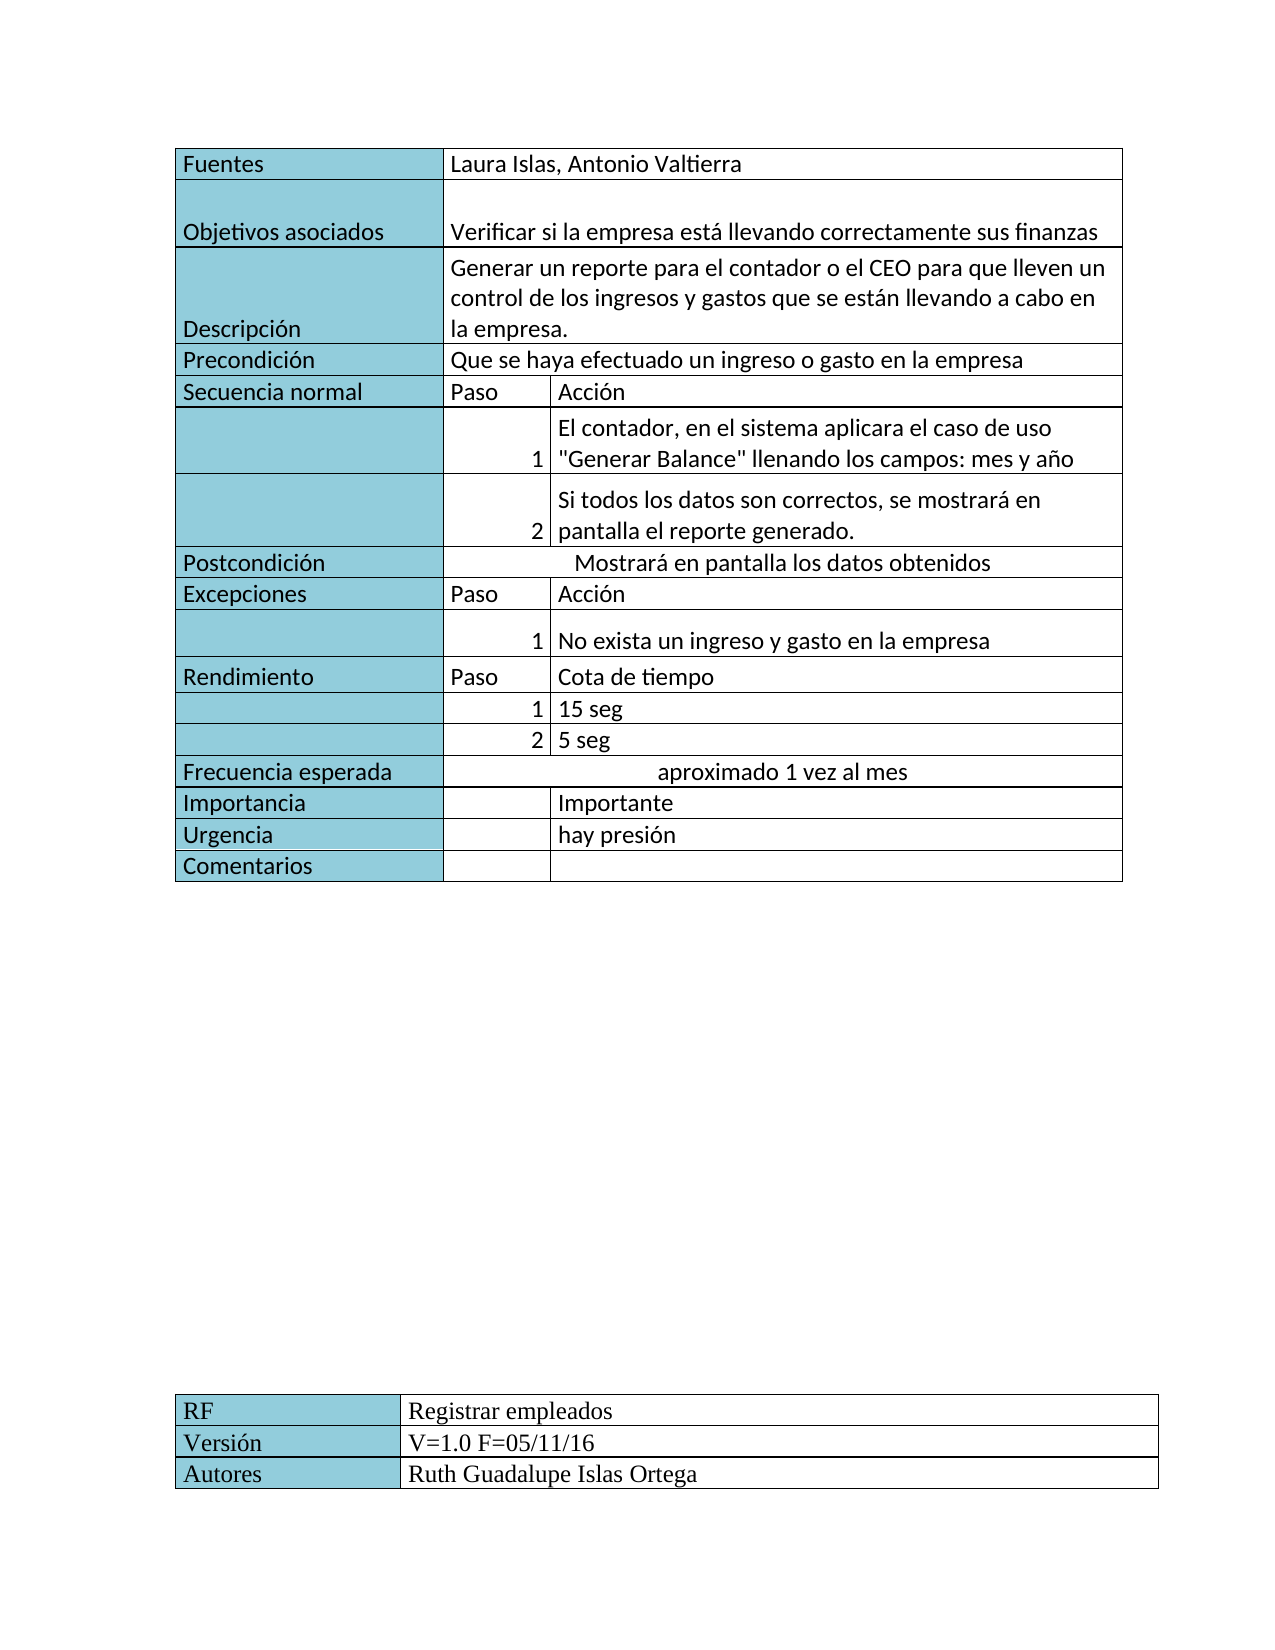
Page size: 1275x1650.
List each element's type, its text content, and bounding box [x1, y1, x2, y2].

table_cell Cota de tiempo [551, 657, 1122, 692]
table_cell Versión [176, 1426, 400, 1456]
table_cell [444, 819, 550, 849]
table_cell [176, 474, 443, 546]
table_header Registrar empleados [401, 1395, 1158, 1425]
table_cell Descripción [176, 248, 443, 343]
table_cell Mostrará en pantalla los datos obtenidos [444, 547, 1122, 577]
table_cell [176, 610, 443, 656]
table_cell Importante [551, 788, 1122, 818]
table_cell V=1.0 F=05/11/16 [401, 1426, 1158, 1456]
table_cell Paso [444, 376, 550, 406]
table_cell Secuencia normal [176, 376, 443, 406]
table_cell Autores [176, 1458, 400, 1488]
table_cell 5 seg [551, 724, 1122, 755]
table_cell 1 [444, 693, 550, 723]
table_cell Postcondición [176, 547, 443, 577]
table_cell 15 seg [551, 693, 1122, 723]
table_cell 2 [444, 474, 550, 546]
table_cell Que se haya efectuado un ingreso o gasto en la empresa [444, 344, 1122, 375]
table_cell No exista un ingreso y gasto en la empresa [551, 610, 1122, 656]
table_cell Precondición [176, 344, 443, 375]
table_cell El contador, en el sistema aplicara el caso de uso "Generar Balance" llenando los campos: mes y año [551, 408, 1122, 473]
table_cell Urgencia [176, 819, 443, 849]
table_cell [176, 724, 443, 755]
table_cell 1 [444, 610, 550, 656]
table_cell Si todos los datos son correctos, se mostrará en pantalla el reporte generado. [551, 474, 1122, 546]
table_cell Importancia [176, 788, 443, 818]
table_cell [444, 851, 550, 881]
table_cell [176, 693, 443, 723]
table_cell aproximado 1 vez al mes [444, 756, 1122, 786]
table_cell Acción [551, 578, 1122, 609]
table_cell [444, 788, 550, 818]
table_cell Comentarios [176, 851, 443, 881]
table_cell [176, 408, 443, 473]
table_cell Laura Islas, Antonio Valtierra [444, 149, 1122, 179]
table_cell [551, 851, 1122, 881]
table_cell Rendimiento [176, 657, 443, 692]
table_cell Objetivos asociados [176, 180, 443, 246]
table_cell Excepciones [176, 578, 443, 609]
table_cell Ruth Guadalupe Islas Ortega [401, 1458, 1158, 1488]
table_cell 1 [444, 408, 550, 473]
table_cell 2 [444, 724, 550, 755]
table_cell Frecuencia esperada [176, 756, 443, 786]
table_cell Paso [444, 657, 550, 692]
table_cell Verificar si la empresa está llevando correctamente sus finanzas [444, 180, 1122, 246]
table_header RF [176, 1395, 400, 1425]
table_cell Acción [551, 376, 1122, 406]
table_cell Paso [444, 578, 550, 609]
table_cell Generar un reporte para el contador o el CEO para que lleven un control de los ingresos y gastos que se están llevando a cabo en la empresa. [444, 248, 1122, 343]
table_cell Fuentes [176, 149, 443, 179]
table_cell hay presión [551, 819, 1122, 849]
